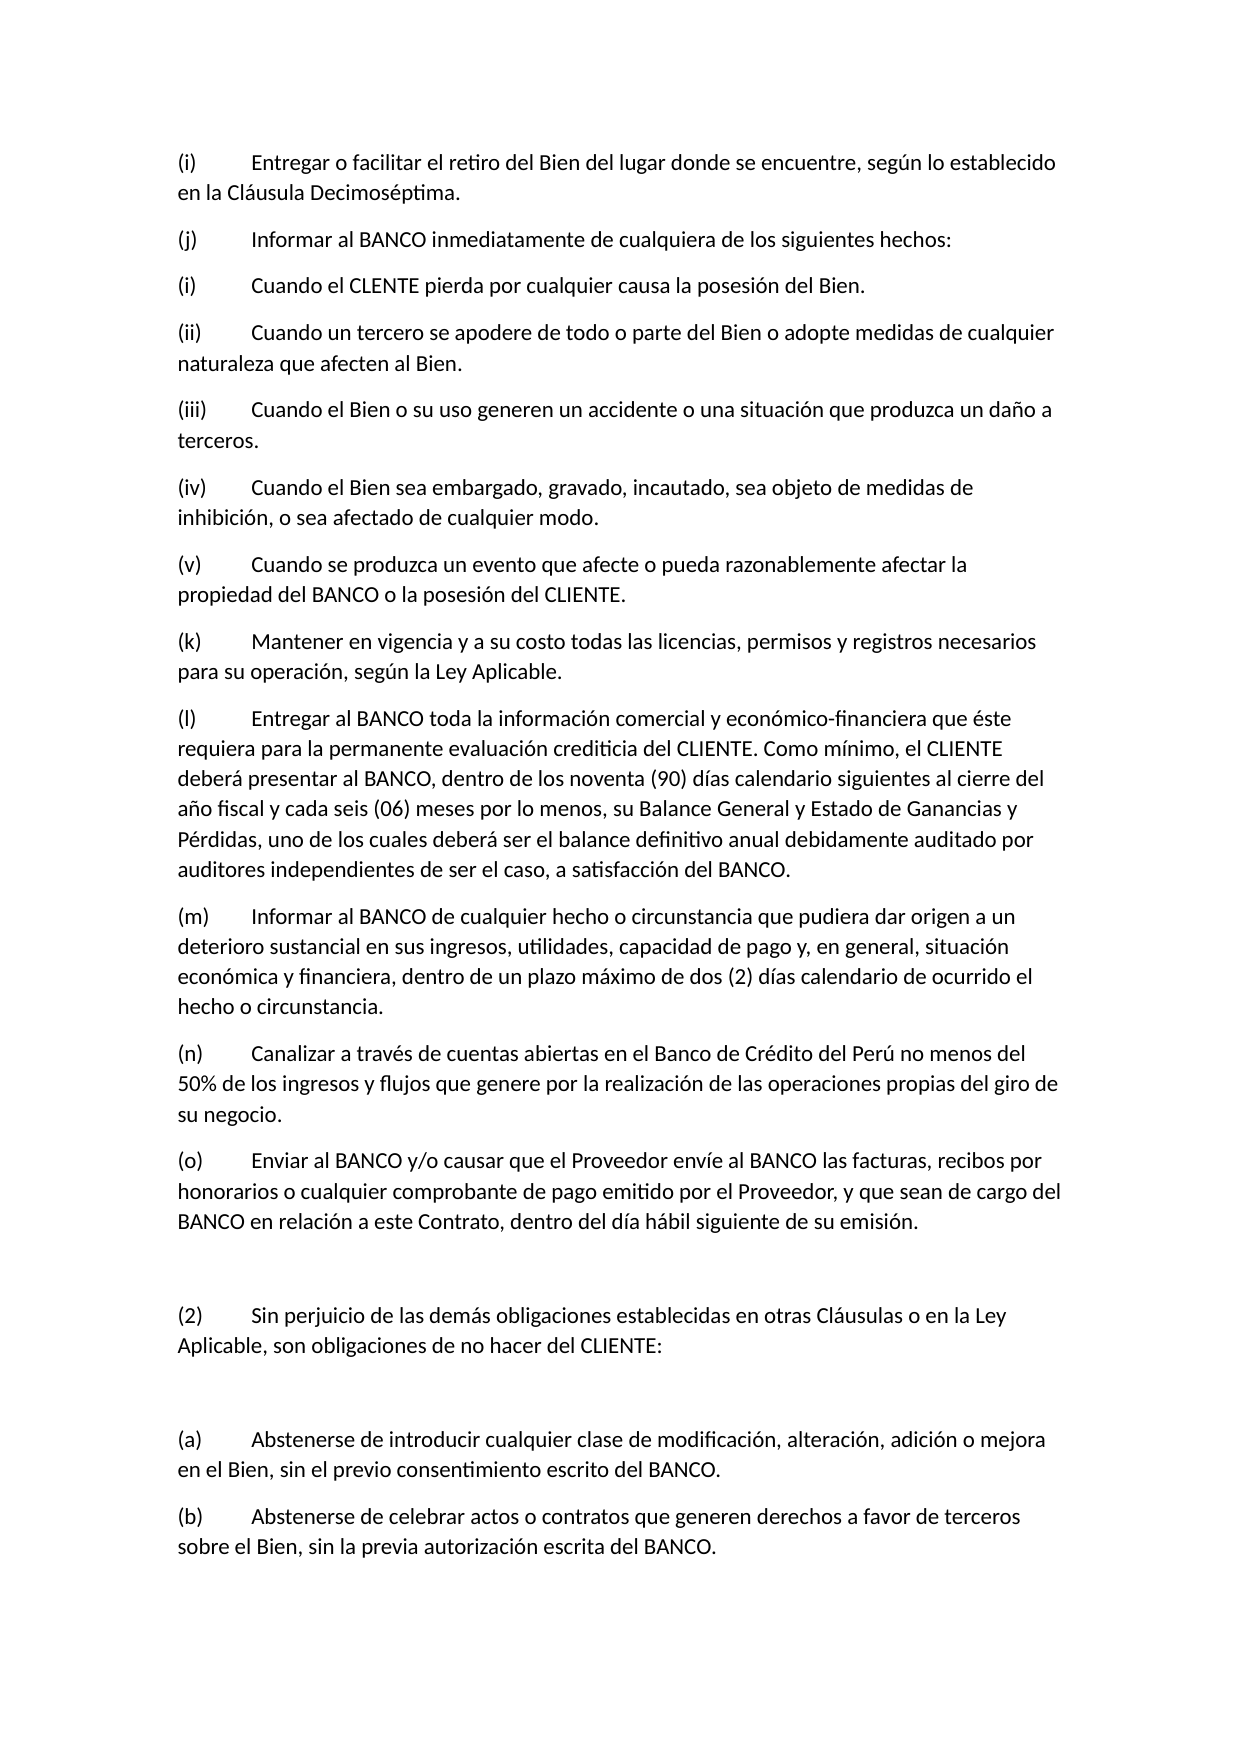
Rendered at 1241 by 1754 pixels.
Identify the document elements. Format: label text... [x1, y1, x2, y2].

text (i) Cuando el CLENTE pierda por cualquier causa la posesión del Bien. [177, 272, 1063, 299]
text (i) Entregar o facilitar el retiro del Bien del lugar donde se encuentre, según lo establecido en la Cláusula Decimoséptima. [177, 148, 1063, 206]
text (l) Entregar al BANCO toda la información comercial y económico-financiera que éste requiera para la permanente evaluación crediticia del CLIENTE. Como mínimo, el CLIENTE deberá presentar al BANCO, dentro de los noventa (90) días calendario siguientes al cierre del año fiscal y cada seis (06) meses por lo menos, su Balance General y Estado de Ganancias y Pérdidas, uno de los cuales deberá ser el balance definitivo anual debidamente auditado por auditores independientes de ser el caso, a satisfacción del BANCO. [177, 704, 1063, 883]
text (n) Canalizar a través de cuentas abiertas en el Banco de Crédito del Perú no menos del 50% de los ingresos y flujos que genere por la realización de las operaciones propias del giro de su negocio. [177, 1039, 1063, 1128]
text (b) Abstenerse de celebrar actos o contratos que generen derechos a favor de terceros sobre el Bien, sin la previa autorización escrita del BANCO. [177, 1502, 1063, 1560]
text (iii) Cuando el Bien o su uso generen un accidente o una situación que produzca un daño a terceros. [177, 396, 1063, 454]
text (2) Sin perjuicio de las demás obligaciones establecidas en otras Cláusulas o en la Ley Aplicable, son obligaciones de no hacer del CLIENTE: [177, 1301, 1063, 1359]
text (o) Enviar al BANCO y/o causar que el Proveedor envíe al BANCO las facturas, recibos por honorarios o cualquier comprobante de pago emitido por el Proveedor, y que sean de cargo del BANCO en relación a este Contrato, dentro del día hábil siguiente de su emisión. [177, 1147, 1063, 1235]
text (iv) Cuando el Bien sea embargado, gravado, incautado, sea objeto de medidas de inhibición, o sea afectado de cualquier modo. [177, 473, 1063, 531]
text (m) Informar al BANCO de cualquier hecho o circunstancia que pudiera dar origen a un deterioro sustancial en sus ingresos, utilidades, capacidad de pago y, en general, situación económica y financiera, dentro de un plazo máximo de dos (2) días calendario de ocurrido el hecho o circunstancia. [177, 902, 1063, 1020]
text (k) Mantener en vigencia y a su costo todas las licencias, permisos y registros necesarios para su operación, según la Ley Aplicable. [177, 627, 1063, 685]
text (j) Informar al BANCO inmediatamente de cualquiera de los siguientes hechos: [177, 225, 1063, 253]
text (v) Cuando se produzca un evento que afecte o pueda razonablemente afectar la propiedad del BANCO o la posesión del CLIENTE. [177, 550, 1063, 608]
text (ii) Cuando un tercero se apodere de todo o parte del Bien o adopte medidas de cualquier naturaleza que afecten al Bien. [177, 318, 1063, 377]
text (a) Abstenerse de introducir cualquier clase de modificación, alteración, adición o mejora en el Bien, sin el previo consentimiento escrito del BANCO. [177, 1425, 1063, 1483]
